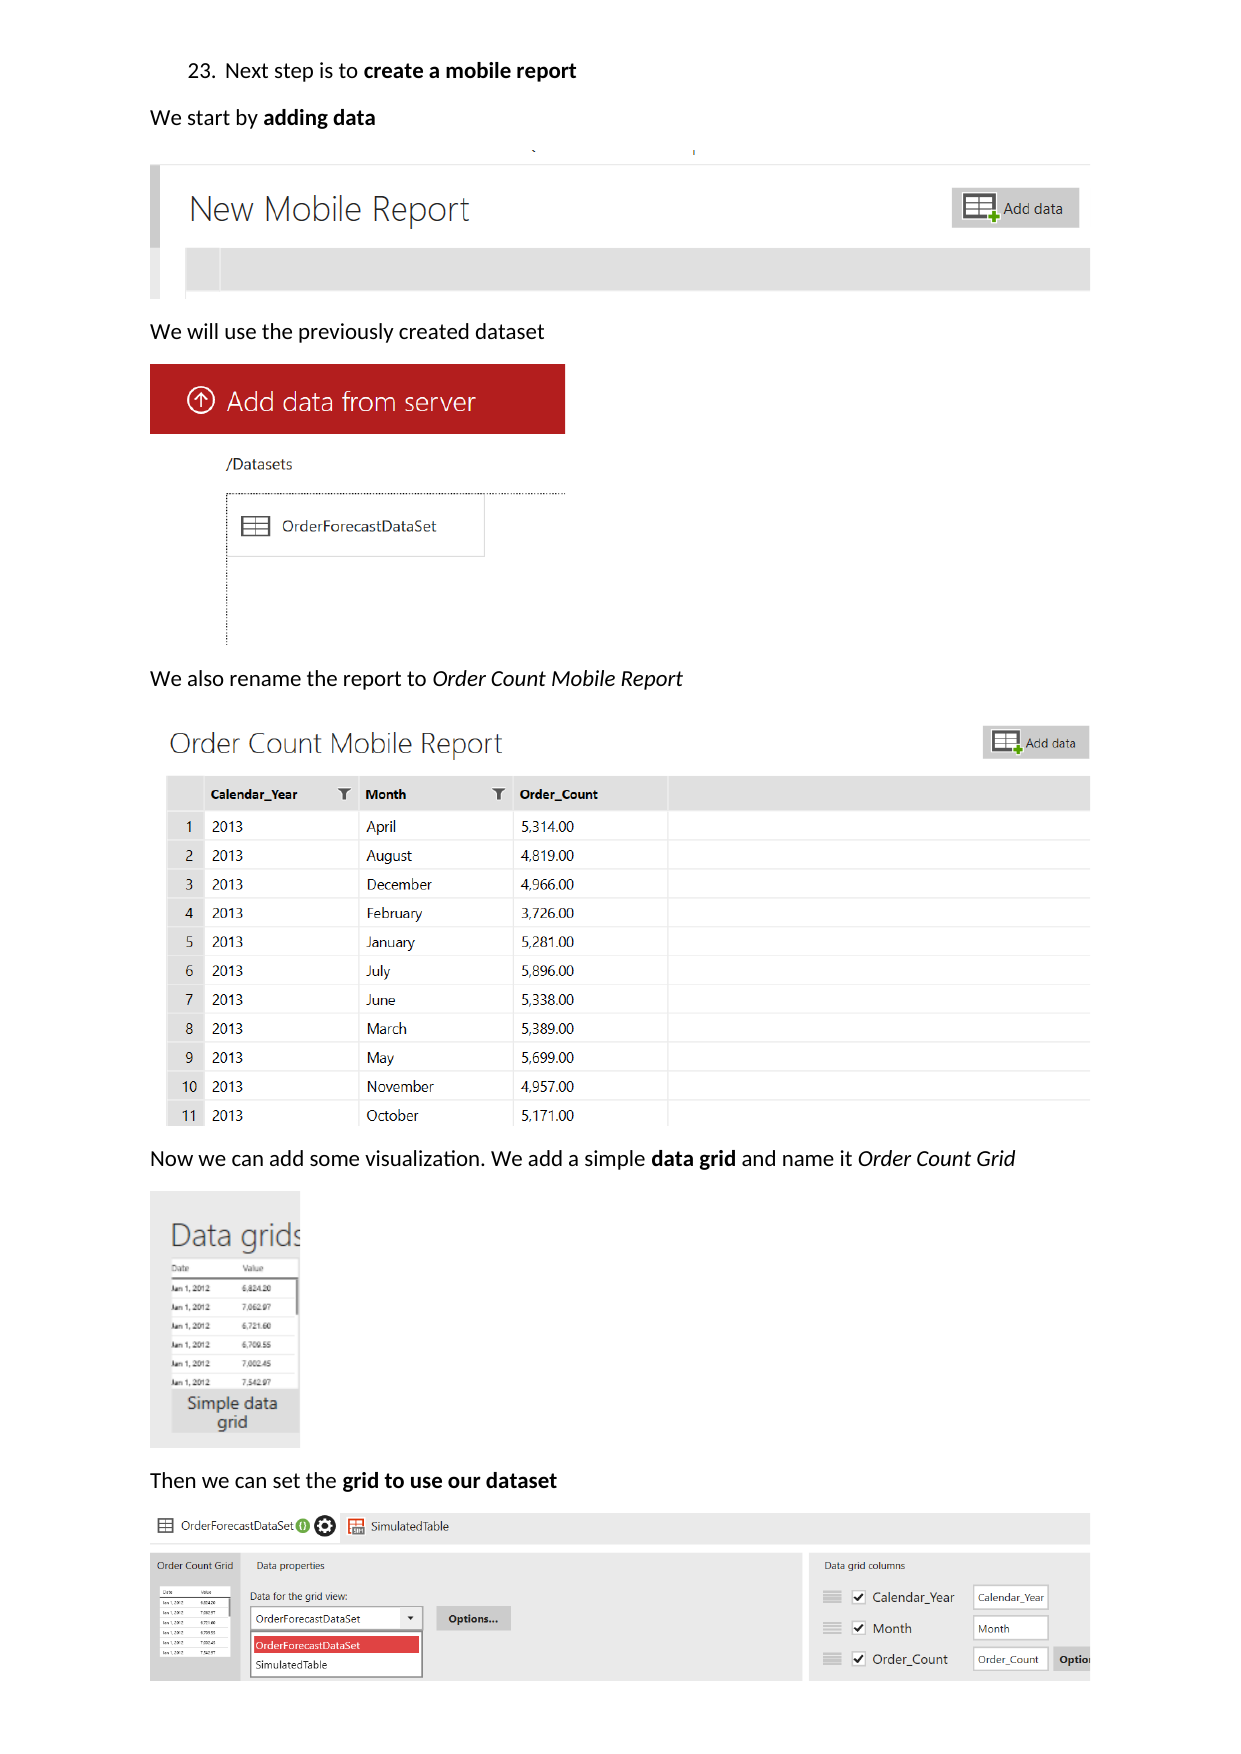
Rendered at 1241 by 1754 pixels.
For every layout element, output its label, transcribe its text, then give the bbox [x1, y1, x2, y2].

text We will use the previously created dataset [150, 317, 1090, 345]
picture [150, 1513, 1091, 1681]
picture [150, 364, 565, 645]
picture [150, 710, 1091, 1126]
picture [150, 1191, 300, 1448]
list Next step is to create a mobile report [187, 56, 1090, 84]
text We start by adding data [150, 103, 1090, 131]
text Then we can set the grid to use our dataset [150, 1466, 1090, 1494]
text We also rename the report to Order Count Mobile Report [150, 664, 1090, 692]
text Now we can add some visualization. We add a simple data grid and name it Order Count Grid [150, 1144, 1090, 1172]
picture [150, 150, 1091, 299]
